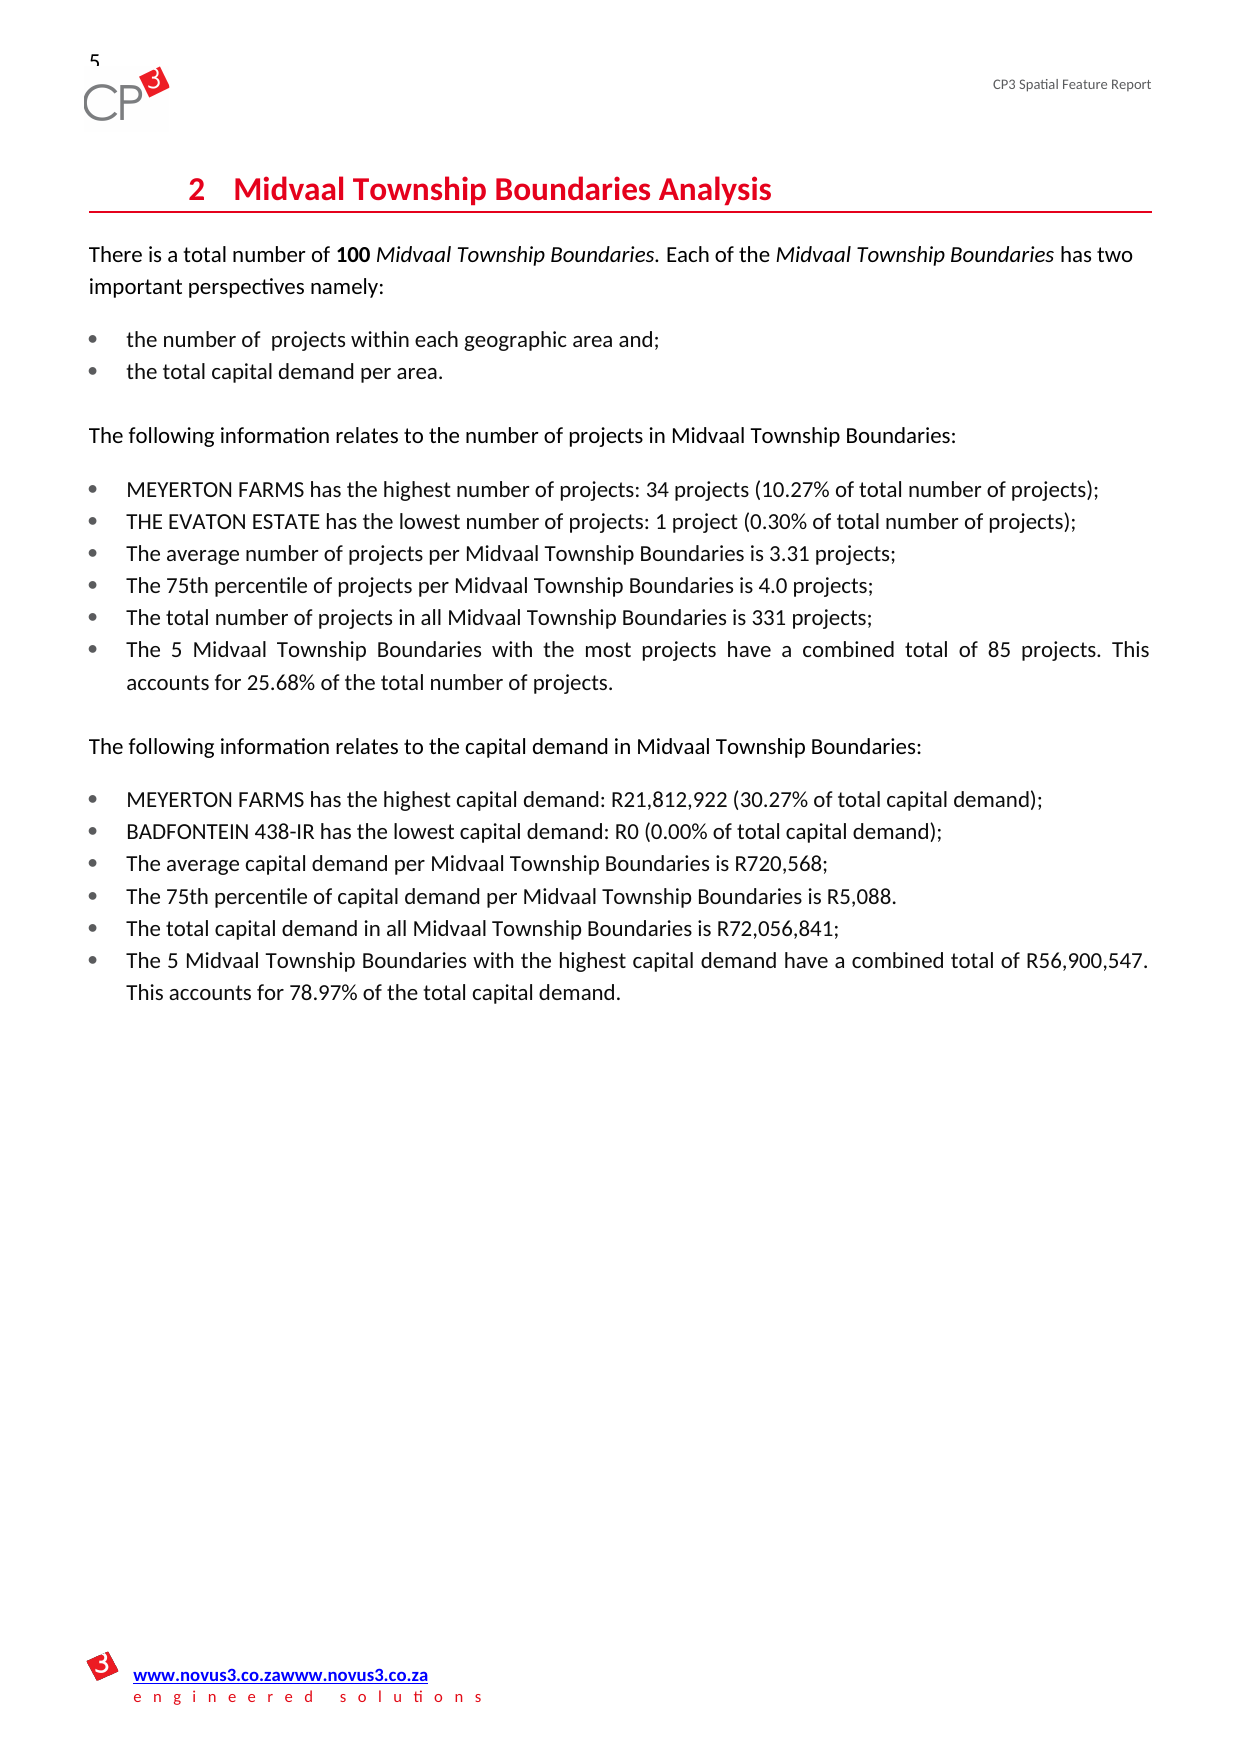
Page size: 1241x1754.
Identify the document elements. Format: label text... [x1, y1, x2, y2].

list The average capital demand per Midvaal Township Boundaries is R720,568; [89, 849, 1152, 878]
list BADFONTEIN 438-IR has the lowest capital demand: R0 (0.00% of total capital demand); [89, 817, 1152, 845]
list The 75th percentile of projects per Midvaal Township Boundaries is 4.0 projects; [89, 571, 1152, 599]
list MEYERTON FARMS has the highest number of projects: 34 projects (10.27% of total number of projects); [89, 475, 1152, 503]
list The total capital demand in all Midvaal Township Boundaries is R72,056,841; [89, 914, 1152, 942]
list The 5 Midvaal Township Boundaries with the highest capital demand have a combined total of R56,900,547. This accounts for 78.97% of the total capital demand. [89, 946, 1152, 1006]
list The average number of projects per Midvaal Township Boundaries is 3.31 projects; [89, 539, 1152, 567]
list THE EVATON ESTATE has the lowest number of projects: 1 project (0.30% of total number of projects); [89, 507, 1152, 535]
text There is a total number of 100 Midvaal Township Boundaries. Each of the Midvaal Township Boundaries has two important perspectives namely: [89, 240, 1152, 300]
text The following information relates to the number of projects in Midvaal Township Boundaries: [89, 389, 1152, 450]
list The 75th percentile of capital demand per Midvaal Township Boundaries is R5,088. [89, 882, 1152, 910]
picture [83, 66, 170, 132]
list MEYERTON FARMS has the highest capital demand: R21,812,922 (30.27% of total capital demand); [89, 785, 1152, 813]
subtitle Midvaal Township Boundaries Analysis [89, 168, 1152, 211]
list The total number of projects in all Midvaal Township Boundaries is 331 projects; [89, 603, 1152, 631]
picture [86, 1651, 119, 1681]
list the number of projects within each geographic area and; [89, 325, 1152, 353]
list The 5 Midvaal Township Boundaries with the most projects have a combined total of 85 projects. This accounts for 25.68% of the total number of projects. [89, 636, 1152, 696]
text The following information relates to the capital demand in Midvaal Township Boundaries: [89, 700, 1152, 760]
list the total capital demand per area. [89, 357, 1152, 385]
